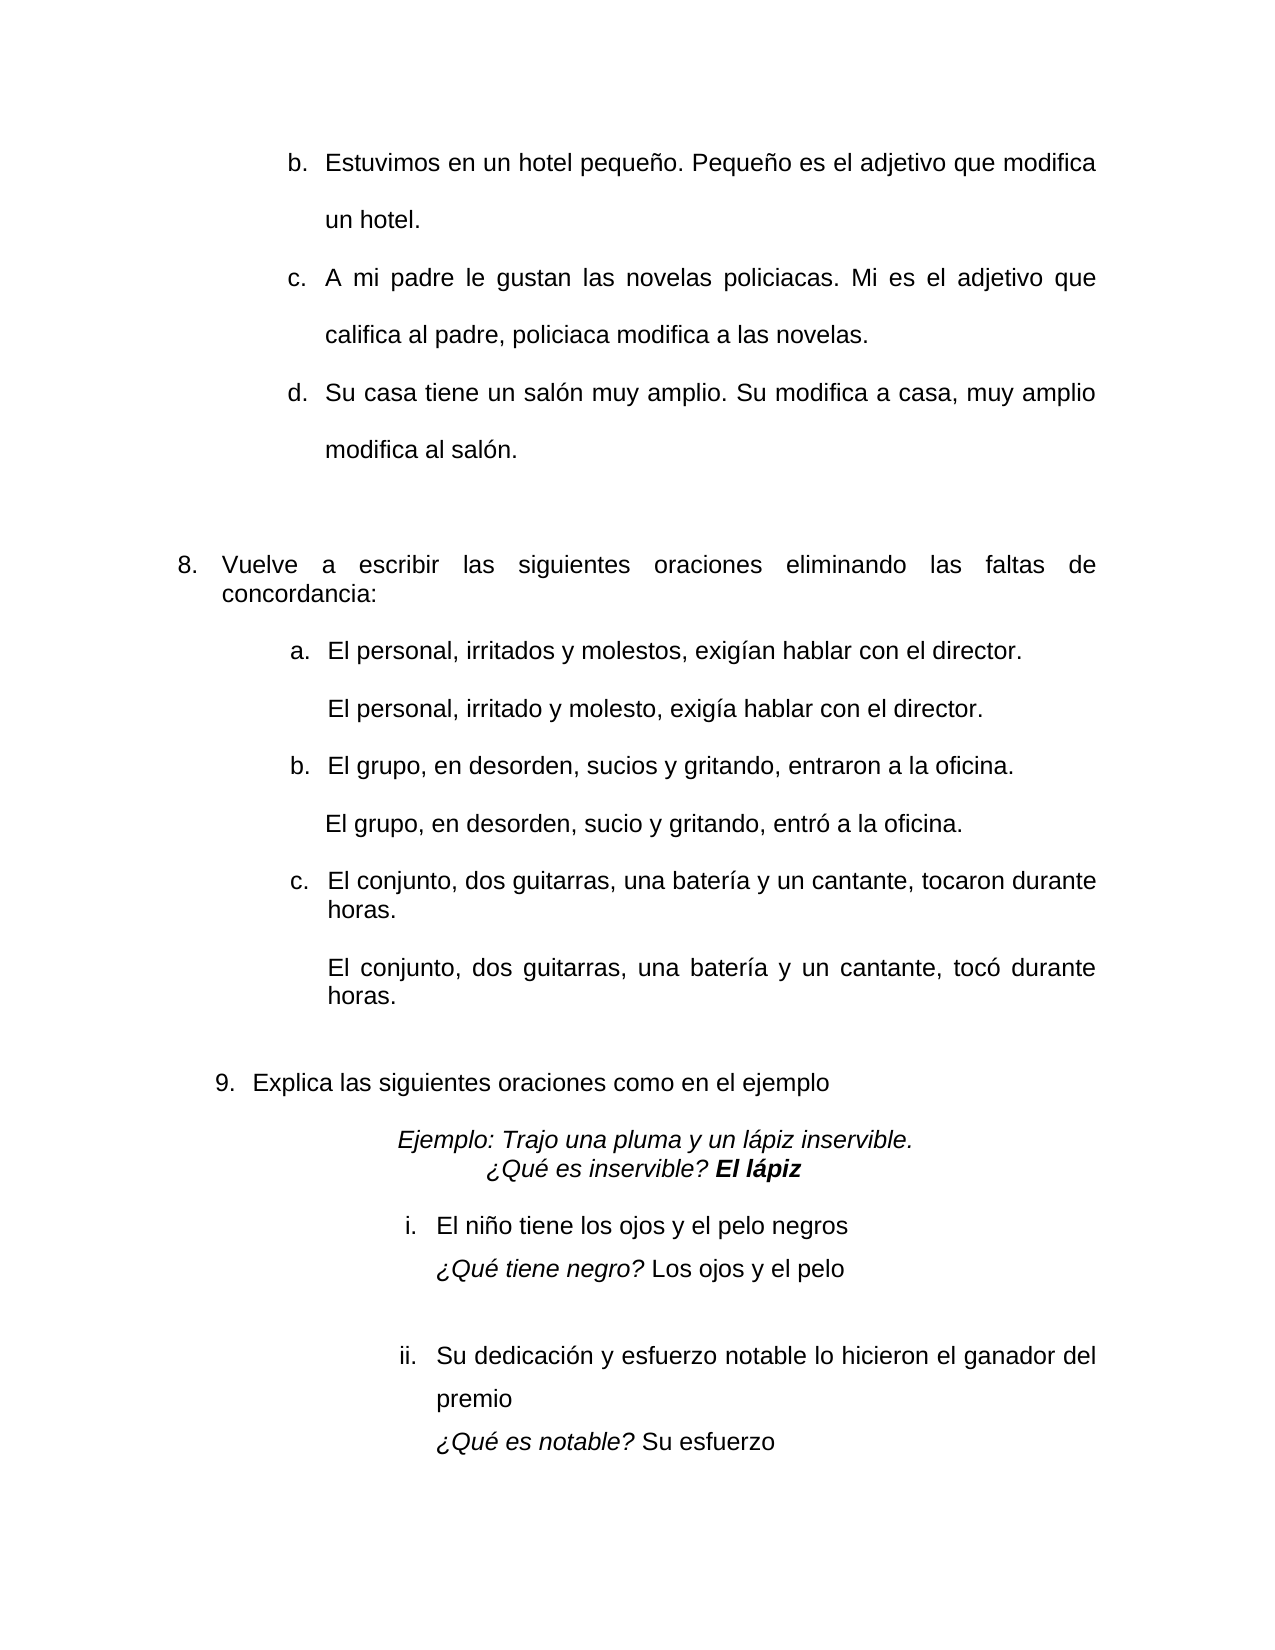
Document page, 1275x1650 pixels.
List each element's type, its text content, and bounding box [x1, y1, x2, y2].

list Estuvimos en un hotel pequeño. Pequeño es el adjetivo que modifica un hotel. [287, 148, 1098, 234]
list Vuelve a escribir las siguientes oraciones eliminando las faltas de concordancia: [177, 550, 1098, 608]
list Su dedicación y esfuerzo notable lo hicieron el ganador del premio [417, 1341, 1098, 1413]
list El grupo, en desorden, sucios y gritando, entraron a la oficina. [290, 751, 1098, 780]
text ¿Qué es inservible? El lápiz [325, 1154, 1098, 1183]
text El grupo, en desorden, sucio y gritando, entró a la oficina. [252, 809, 1098, 838]
list El niño tiene los ojos y el pelo negros [417, 1211, 1098, 1240]
list Su casa tiene un salón muy amplio. Su modifica a casa, muy amplio modifica al salón. [287, 378, 1098, 464]
text Ejemplo: Trajo una pluma y un lápiz inservible. [325, 1125, 1098, 1154]
list El personal, irritados y molestos, exigían hablar con el director. [290, 636, 1098, 665]
text ¿Qué tiene negro? Los ojos y el pelo [436, 1254, 1098, 1283]
text El personal, irritado y molesto, exigía hablar con el director. [327, 694, 1098, 723]
list A mi padre le gustan las novelas policiacas. Mi es el adjetivo que califica al padre, policiaca modifica a las novelas. [287, 263, 1098, 349]
text ¿Qué es notable? Su esfuerzo [436, 1427, 1098, 1456]
list El conjunto, dos guitarras, una batería y un cantante, tocaron durante horas. [290, 866, 1098, 924]
list Explica las siguientes oraciones como en el ejemplo [215, 1068, 1098, 1096]
text El conjunto, dos guitarras, una batería y un cantante, tocó durante horas. [327, 953, 1098, 1010]
